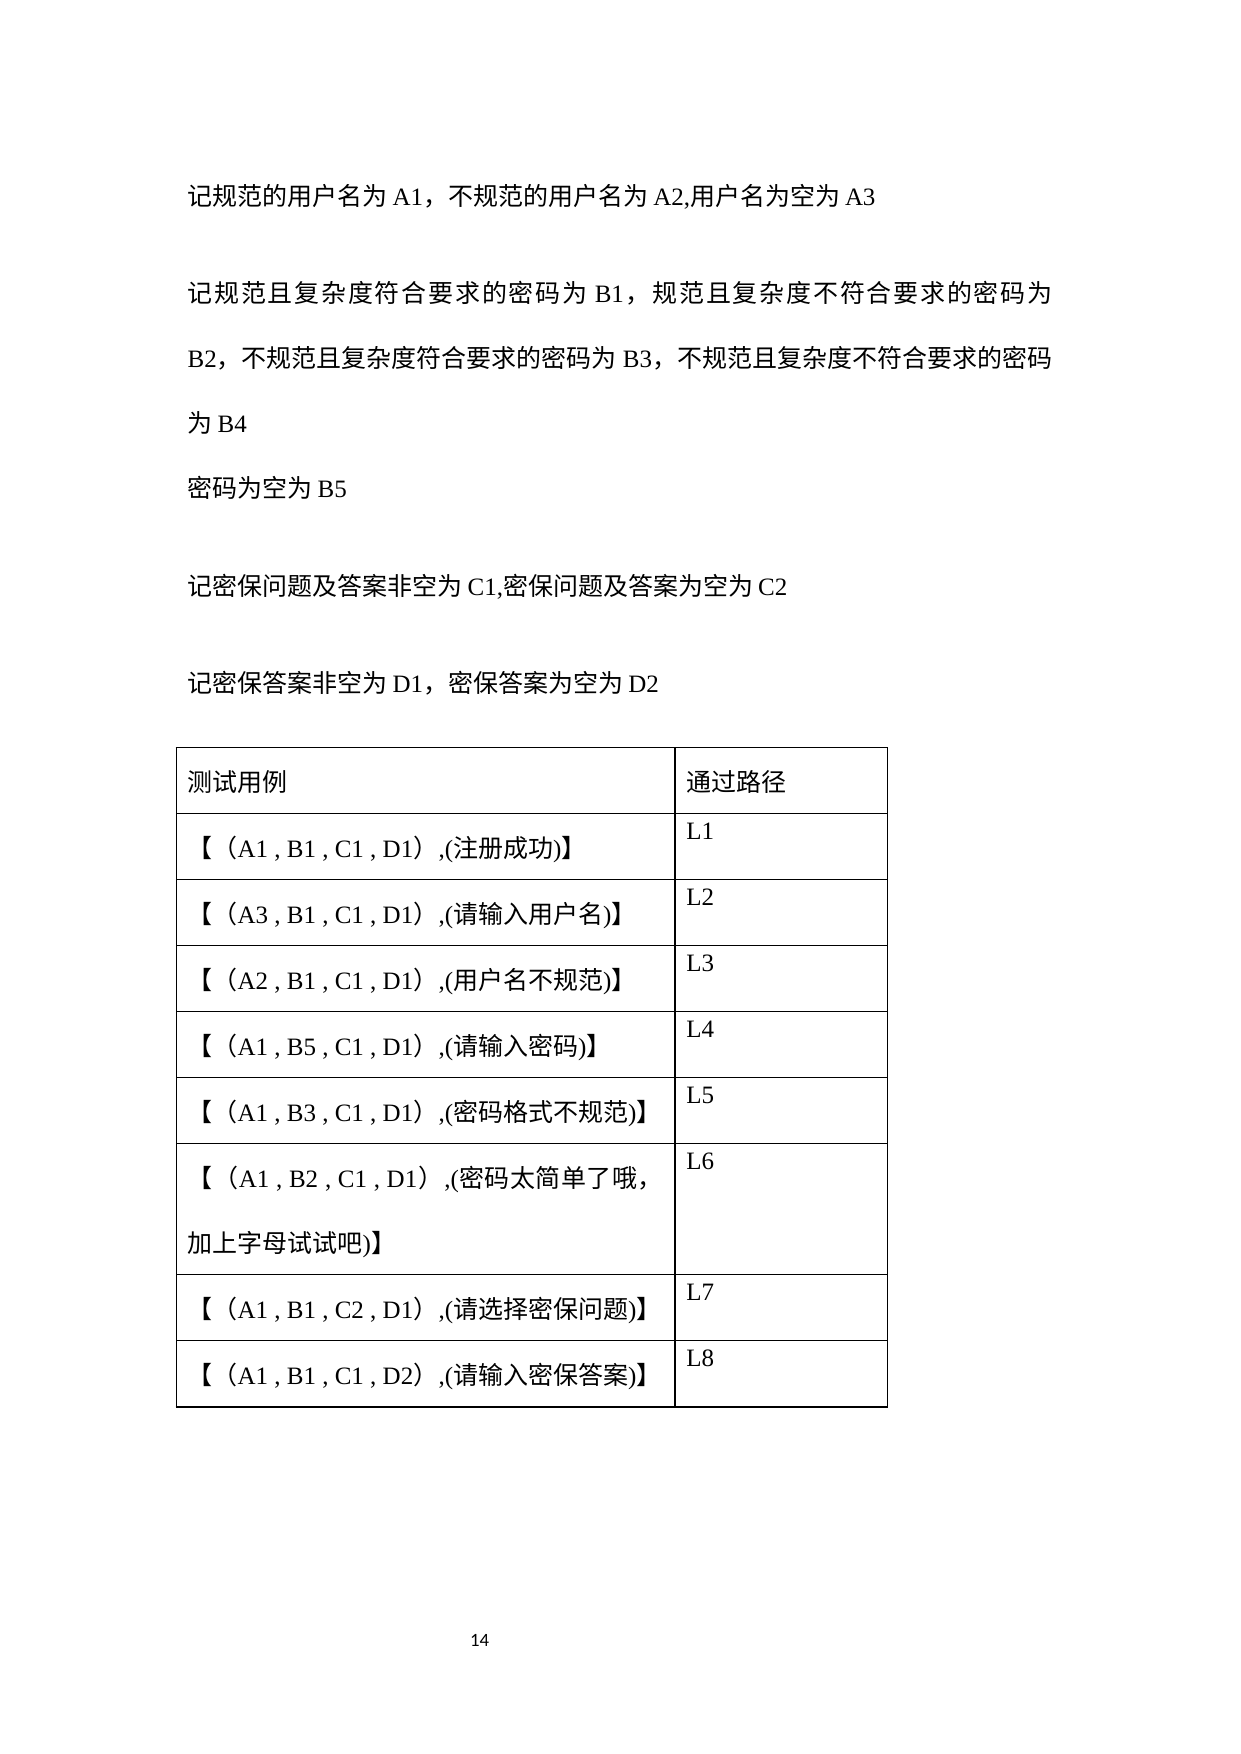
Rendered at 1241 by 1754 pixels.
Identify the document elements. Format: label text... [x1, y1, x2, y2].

table_cell 【（A1 , B3 , C1 , D1）,(密码格式不规范)】 [177, 1078, 674, 1143]
table_cell 【（A3 , B1 , C1 , D1）,(请输入用户名)】 [177, 880, 674, 945]
table_cell 【（A2 , B1 , C1 , D1）,(用户名不规范)】 [177, 946, 674, 1011]
table_cell L1 [676, 814, 887, 879]
table_cell L7 [676, 1275, 887, 1340]
table_cell 【（A1 , B1 , C1 , D2）,(请输入密保答案)】 [177, 1341, 674, 1406]
table_cell L6 [676, 1144, 887, 1274]
table_cell L2 [676, 880, 887, 945]
table_header 通过路径 [676, 748, 887, 813]
text 密码为空为B5 [187, 454, 1053, 519]
text 记规范的用户名为A1，不规范的用户名为A2,用户名为空为A3 [187, 162, 1053, 227]
table_cell L3 [676, 946, 887, 1011]
table_cell L5 [676, 1078, 887, 1143]
table_cell 【（A1 , B1 , C2 , D1）,(请选择密保问题)】 [177, 1275, 674, 1340]
table_cell 【（A1 , B1 , C1 , D1）,(注册成功)】 [177, 814, 674, 879]
table_cell L4 [676, 1012, 887, 1077]
text 记密保答案非空为D1，密保答案为空为D2 [187, 649, 1053, 714]
table_cell 【（A1 , B2 , C1 , D1）,(密码太简单了哦，加上字母试试吧)】 [177, 1144, 674, 1274]
table_header 测试用例 [177, 748, 674, 813]
text 记密保问题及答案非空为C1,密保问题及答案为空为C2 [187, 552, 1053, 617]
table_cell 【（A1 , B5 , C1 , D1）,(请输入密码)】 [177, 1012, 674, 1077]
table_cell L8 [676, 1341, 887, 1406]
text 记规范且复杂度符合要求的密码为B1，规范且复杂度不符合要求的密码为B2，不规范且复杂度符合要求的密码为B3，不规范且复杂度不符合要求的密码为B4 [187, 259, 1053, 454]
